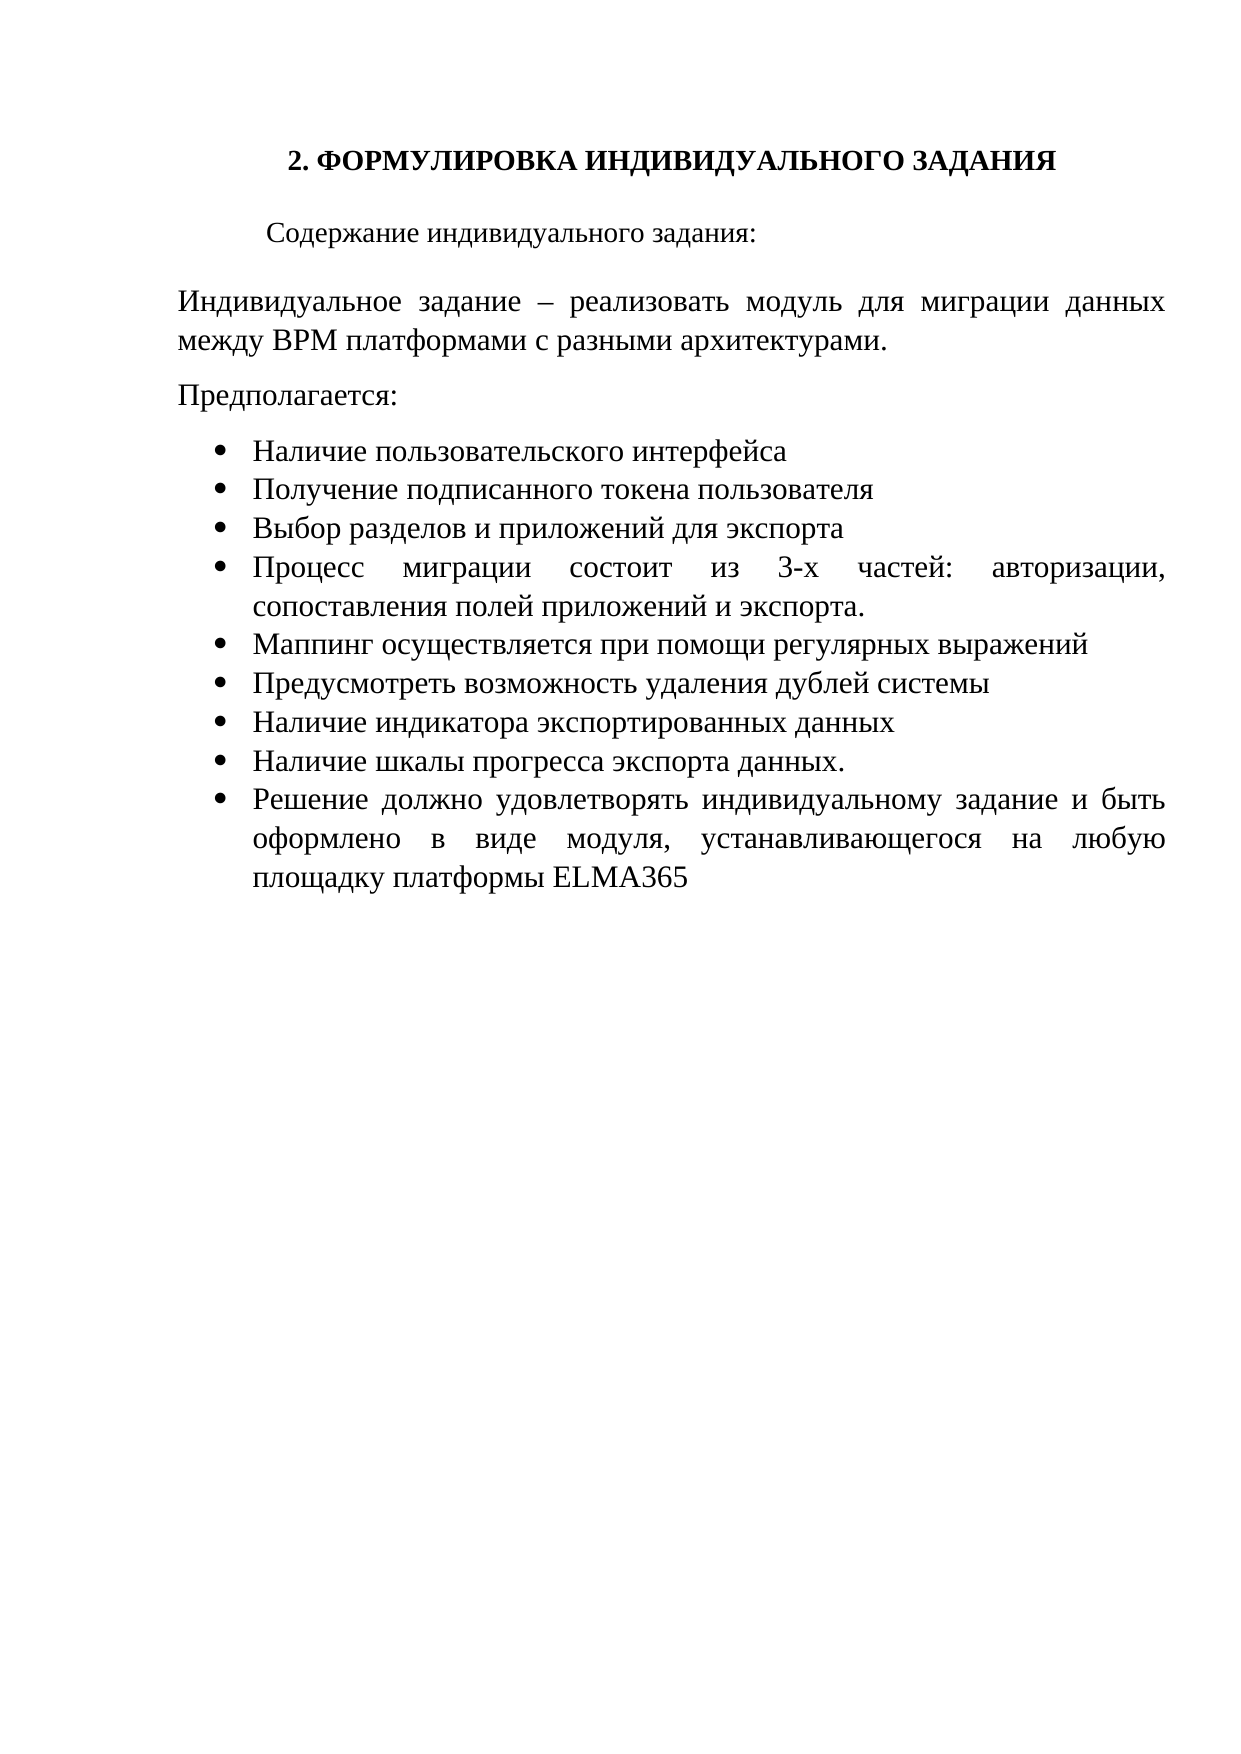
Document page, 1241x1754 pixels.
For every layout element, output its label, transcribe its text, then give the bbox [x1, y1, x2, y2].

list Получение подписанного токена пользователя [215, 471, 1167, 507]
list Маппинг осуществляется при помощи регулярных выражений [215, 626, 1167, 662]
text Содержание индивидуального задания: [177, 215, 1167, 249]
text Индивидуальное задание – реализовать модуль для миграции данных между BPM платформами с разными архитектурами. [177, 282, 1167, 357]
list Выбор разделов и приложений для экспорта [215, 509, 1167, 545]
list Наличие индикатора экспортированных данных [215, 703, 1167, 739]
list Наличие пользовательского интерфейса [215, 432, 1167, 468]
list Решение должно удовлетворять индивидуальному задание и быть оформлено в виде модуля, устанавливающегося на любую площадку платформы ELMA365 [215, 781, 1167, 894]
list Наличие шкалы прогресса экспорта данных. [215, 742, 1167, 778]
list Предусмотреть возможность удаления дублей системы [215, 664, 1167, 700]
subtitle 2. ФОРМУЛИРОВКА ИНДИВИДУАЛЬНОГО ЗАДАНИЯ [177, 143, 1167, 177]
text Предполагается: [177, 376, 1167, 412]
list Процесс миграции состоит из 3-х частей: авторизации, сопоставления полей приложений и экспорта. [215, 548, 1167, 623]
